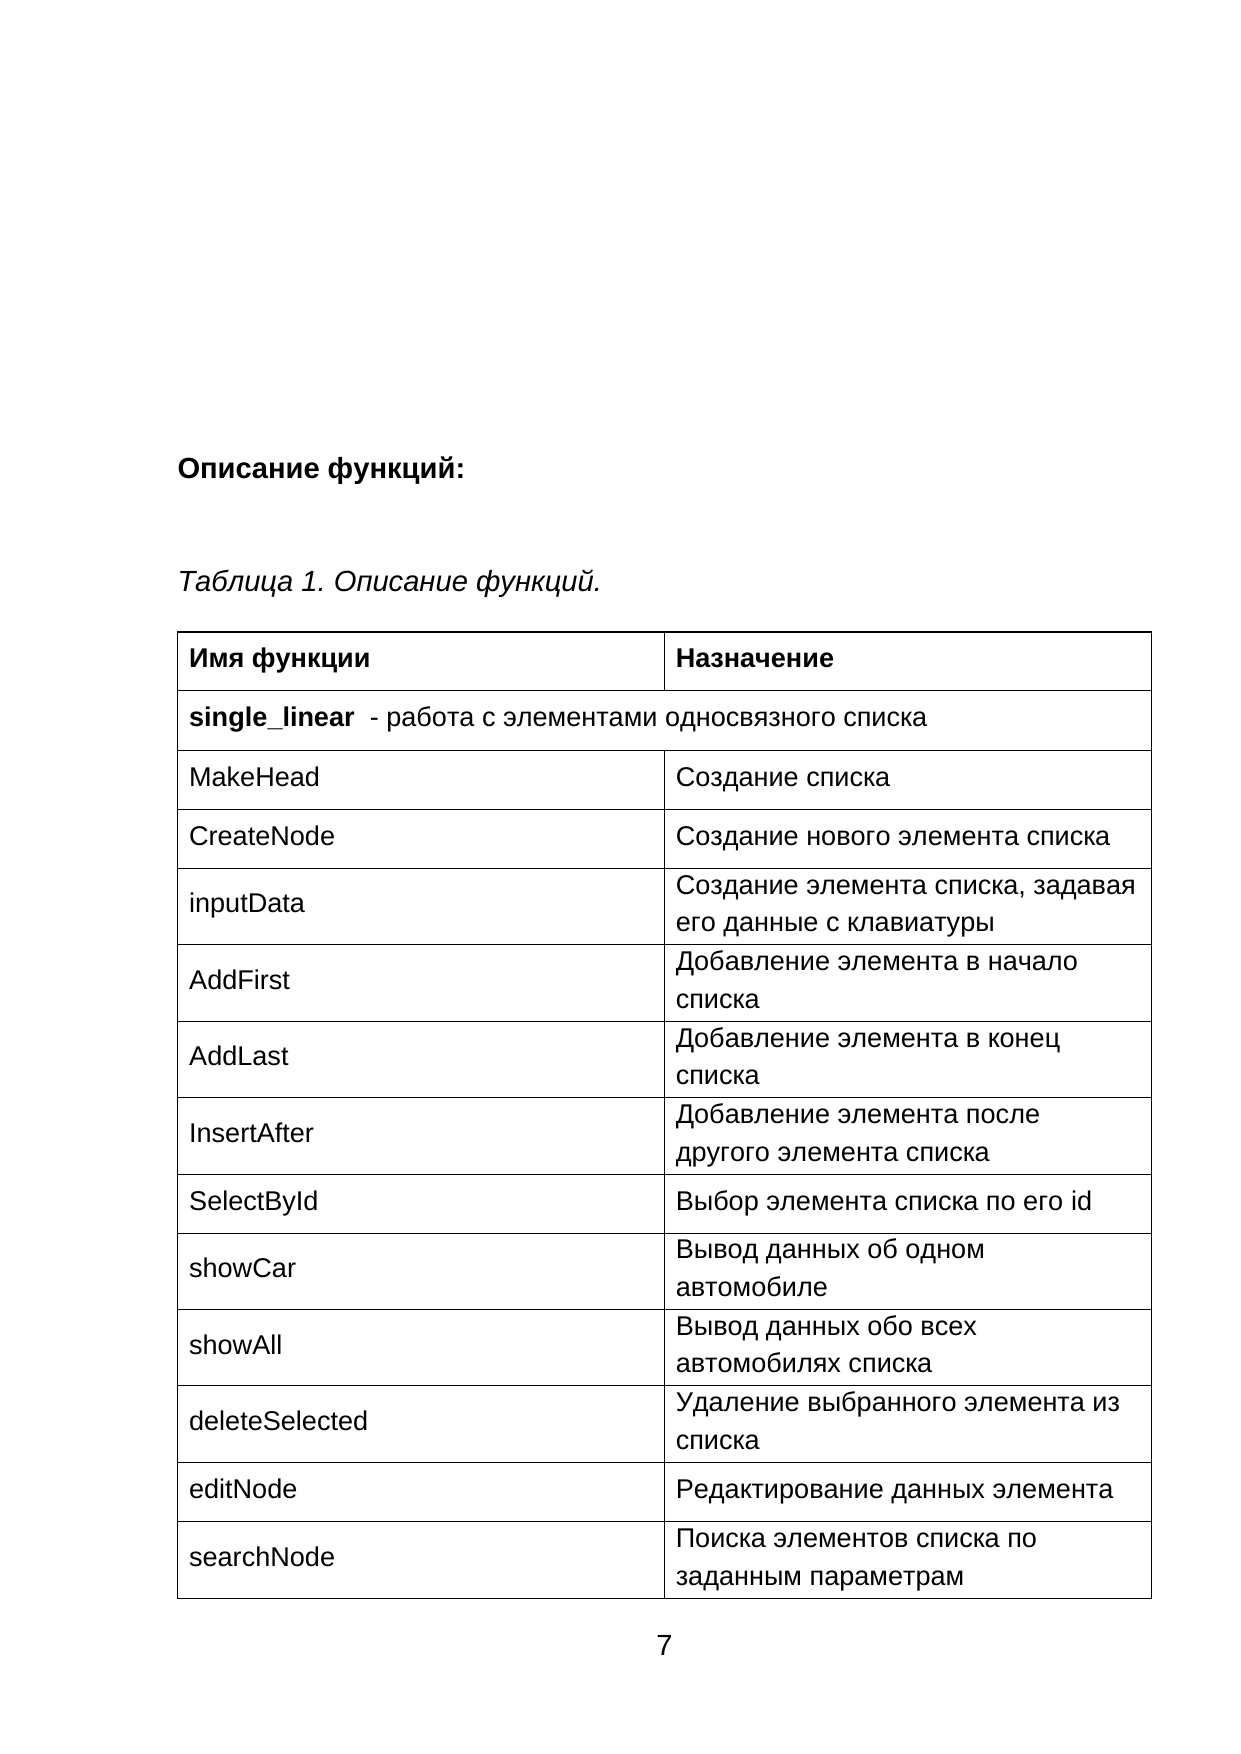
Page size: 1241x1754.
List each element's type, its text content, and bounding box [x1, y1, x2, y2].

table_header Имя функции [178, 633, 664, 690]
table_cell deleteSelected [178, 1386, 664, 1462]
table_cell Редактирование данных элемента [665, 1463, 1151, 1521]
table_cell Вывод данных обо всех автомобилях списка [665, 1310, 1151, 1385]
table_cell Поиска элементов списка по заданным параметрам [665, 1522, 1151, 1597]
table_cell Удаление выбранного элемента из списка [665, 1386, 1151, 1462]
table_cell Добавление элемента в конец списка [665, 1022, 1151, 1097]
table_cell editNode [178, 1463, 664, 1521]
table_cell AddLast [178, 1022, 664, 1097]
table_cell Создание элемента списка, задавая его данные с клавиатуры [665, 869, 1151, 944]
table_cell AddFirst [178, 945, 664, 1021]
table_cell Создание нового элемента списка [665, 810, 1151, 868]
table_cell showCar [178, 1234, 664, 1309]
table_cell Создание списка [665, 751, 1151, 808]
table_cell Вывод данных об одном автомобиле [665, 1234, 1151, 1309]
table_cell MakeHead [178, 751, 664, 808]
subtitle Описание функций: [177, 451, 1152, 485]
table_cell searchNode [178, 1522, 664, 1597]
table_cell CreateNode [178, 810, 664, 868]
table_cell single_linear - работа с элементами односвязного списка [178, 691, 1151, 749]
table_cell Добавление элемента после другого элемента списка [665, 1098, 1151, 1173]
table_cell inputData [178, 869, 664, 944]
table_cell showAll [178, 1310, 664, 1385]
text Таблица 1. Описание функций. [177, 564, 1152, 598]
table_cell Выбор элемента списка по его id [665, 1175, 1151, 1232]
table_cell SelectById [178, 1175, 664, 1232]
table_cell Добавление элемента в начало списка [665, 945, 1151, 1021]
table_header Назначение [665, 633, 1151, 690]
table_cell InsertAfter [178, 1098, 664, 1173]
